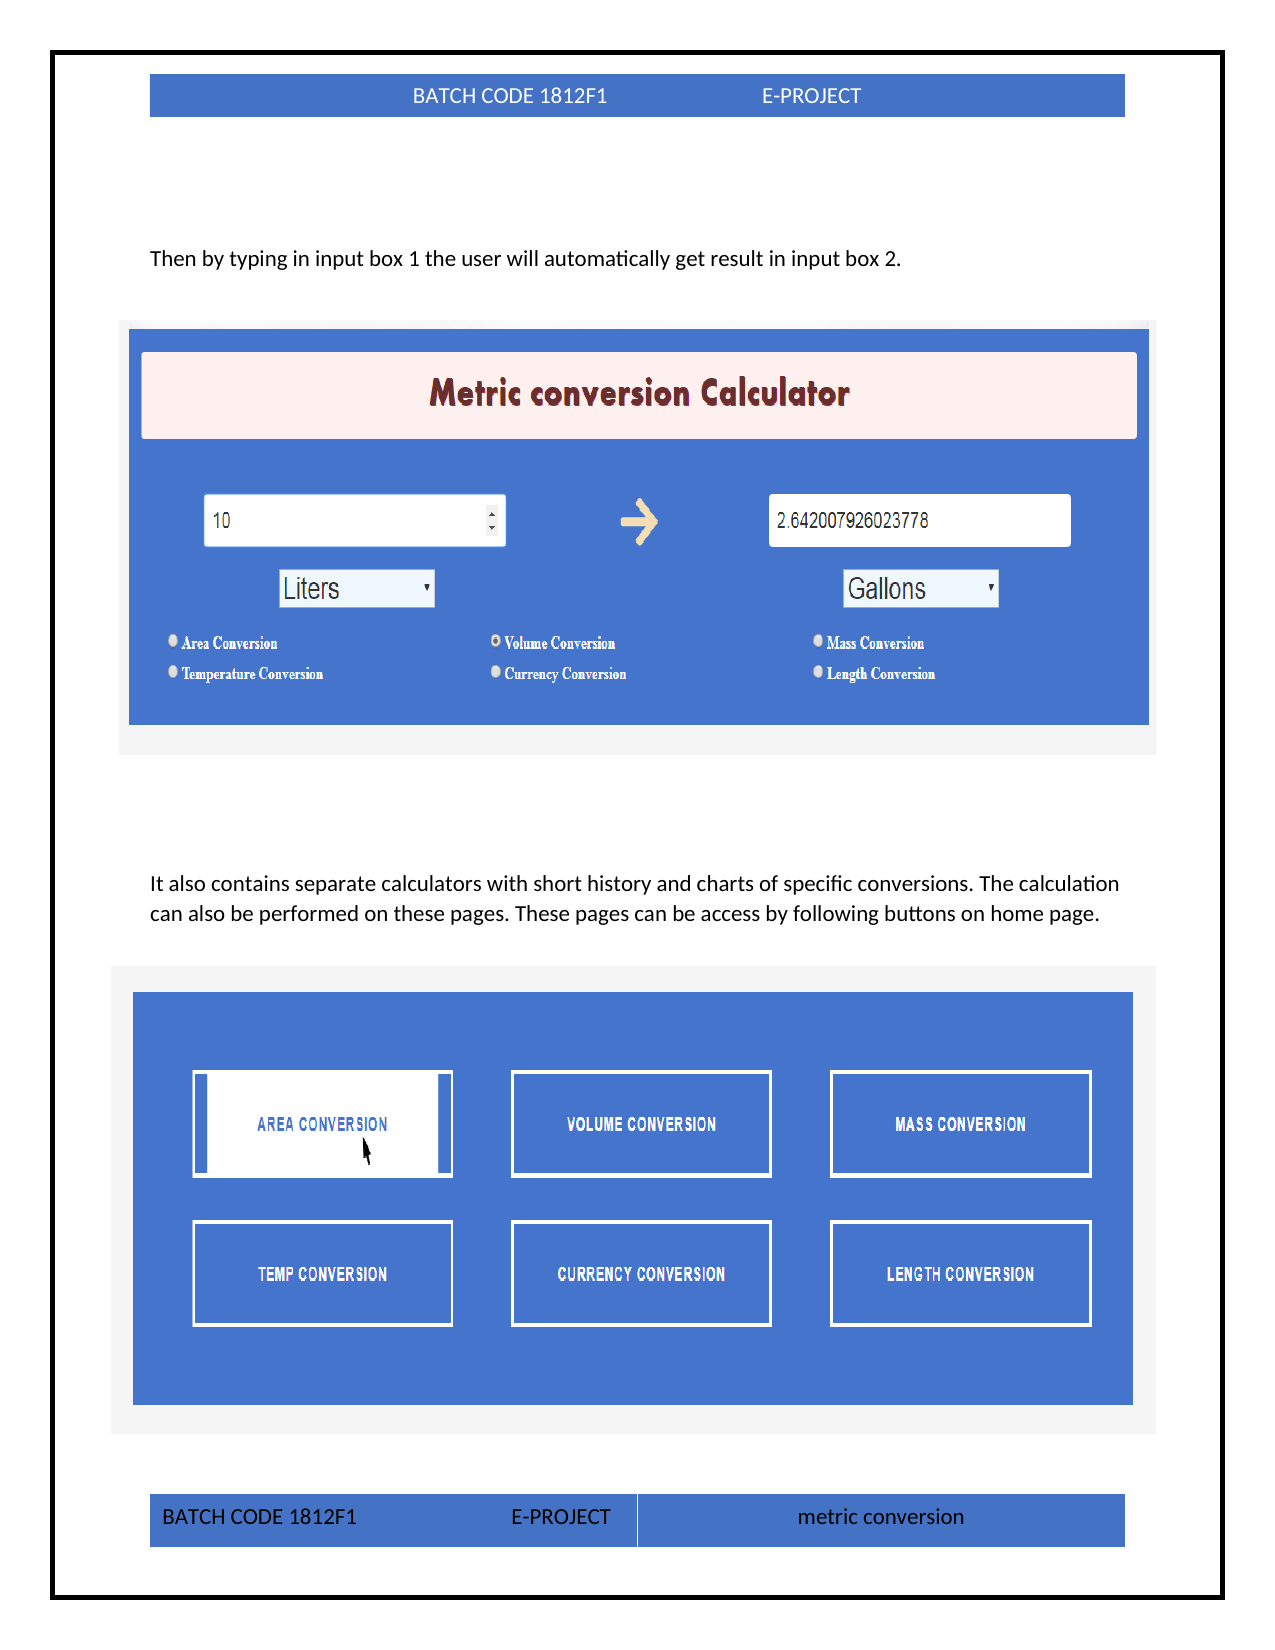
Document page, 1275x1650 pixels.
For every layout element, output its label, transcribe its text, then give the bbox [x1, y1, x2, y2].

text It also contains separate calculators with short history and charts of specific conversions. The calculation can also be performed on these pages. These pages can be access by following buttons on home page. [150, 869, 1125, 928]
picture [111, 966, 1157, 1434]
picture [118, 320, 1157, 755]
text Then by typing in input box 1 the user will automatically get result in input box 2. [150, 244, 1125, 272]
